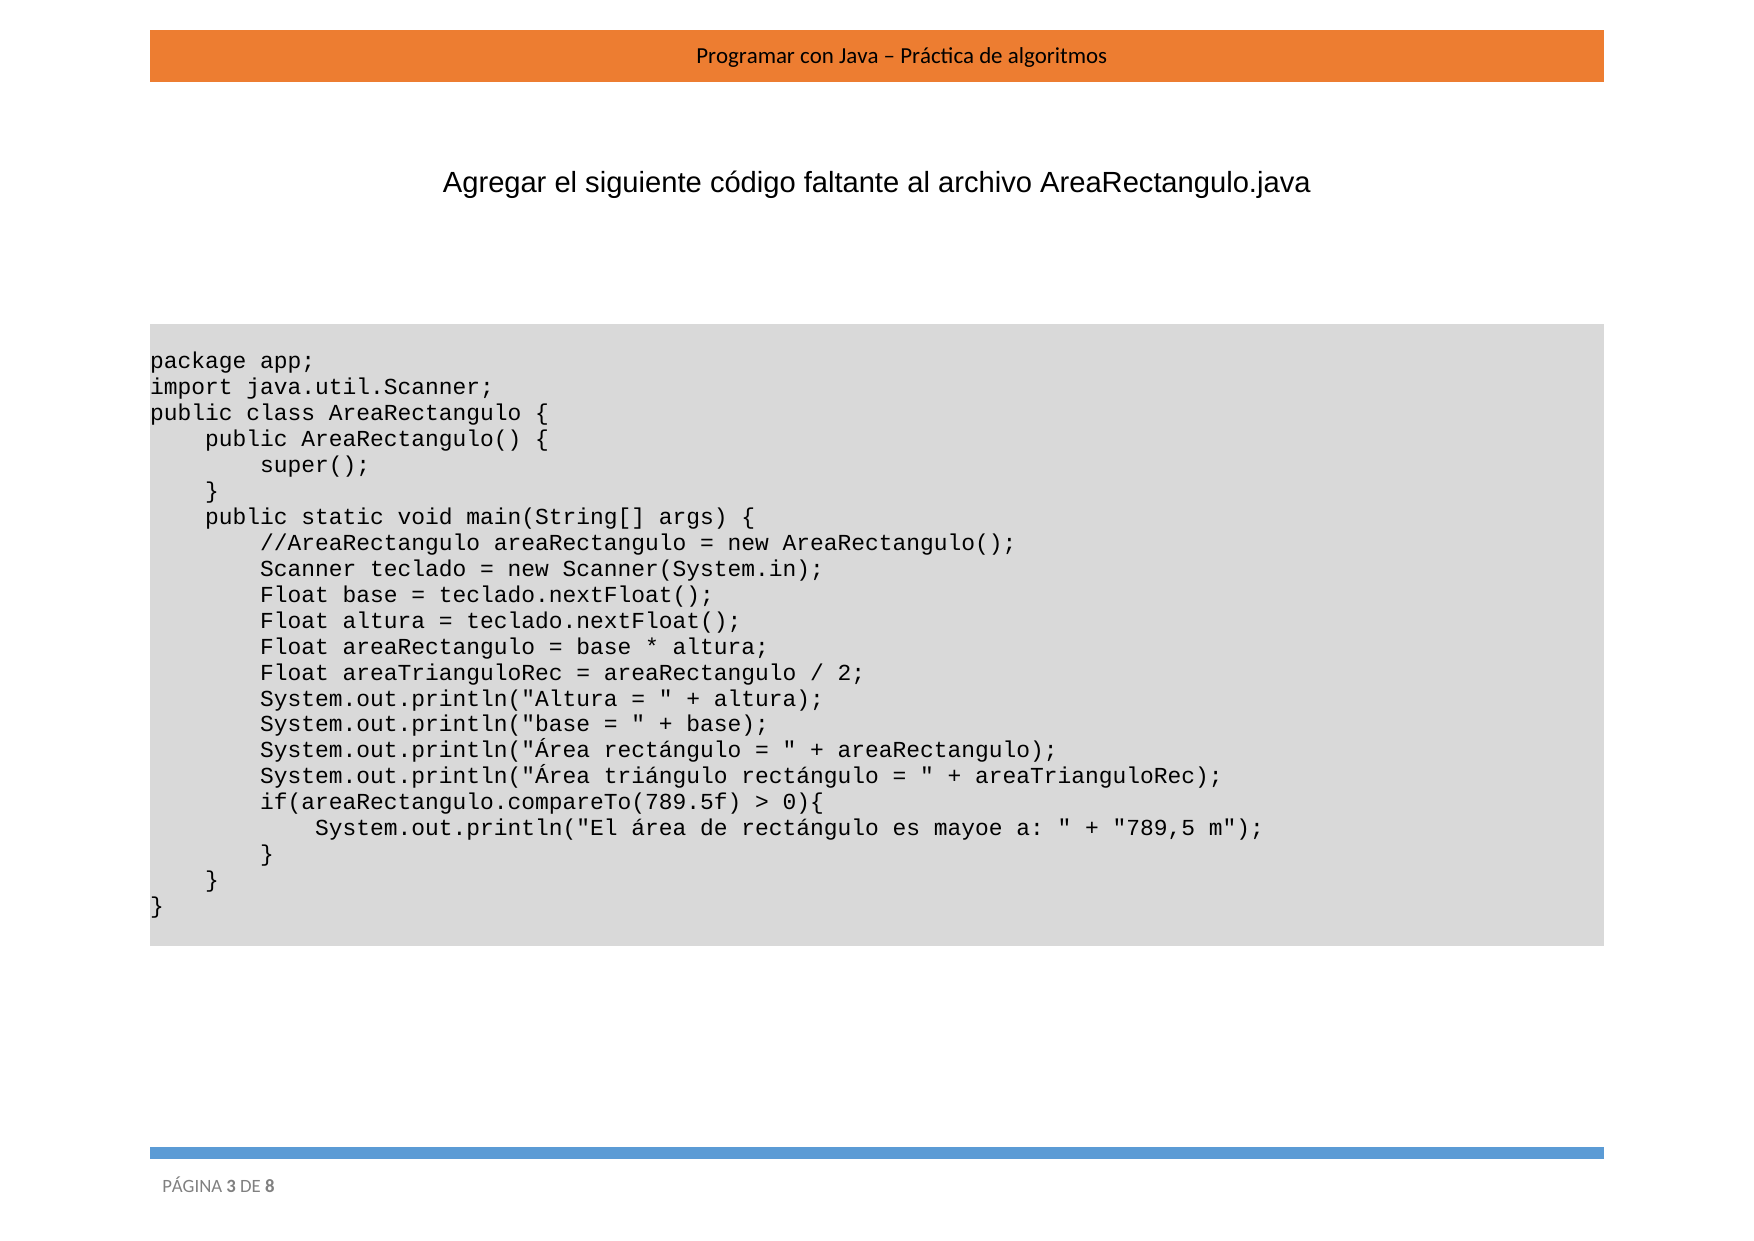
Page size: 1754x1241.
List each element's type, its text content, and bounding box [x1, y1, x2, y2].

text System.out.println("base = " + base); [150, 713, 1604, 739]
text super(); [150, 453, 1604, 479]
text public static void main(String[] args) { [150, 505, 1604, 531]
text } [150, 868, 1604, 894]
text if(areaRectangulo.compareTo(789.5f) > 0){ [150, 791, 1604, 817]
text } [150, 479, 1604, 505]
text package app; [150, 350, 1604, 376]
text System.out.println("Altura = " + altura); [150, 687, 1604, 713]
text Float altura = teclado.nextFloat(); [150, 609, 1604, 635]
text Agregar el siguiente código faltante al archivo AreaRectangulo.java [150, 165, 1604, 199]
text Float areaRectangulo = base * altura; [150, 635, 1604, 661]
text Float base = teclado.nextFloat(); [150, 583, 1604, 609]
text Float areaTrianguloRec = areaRectangulo / 2; [150, 661, 1604, 687]
text public class AreaRectangulo { [150, 402, 1604, 427]
text System.out.println("Área rectángulo = " + areaRectangulo); [150, 739, 1604, 765]
text //AreaRectangulo areaRectangulo = new AreaRectangulo(); [150, 531, 1604, 557]
text } [150, 894, 1604, 920]
text System.out.println("El área de rectángulo es mayoe a: " + "789,5 m"); [150, 817, 1604, 842]
text import java.util.Scanner; [150, 376, 1604, 402]
text Scanner teclado = new Scanner(System.in); [150, 557, 1604, 583]
text public AreaRectangulo() { [150, 427, 1604, 453]
text } [150, 842, 1604, 868]
text System.out.println("Área triángulo rectángulo = " + areaTrianguloRec); [150, 765, 1604, 791]
